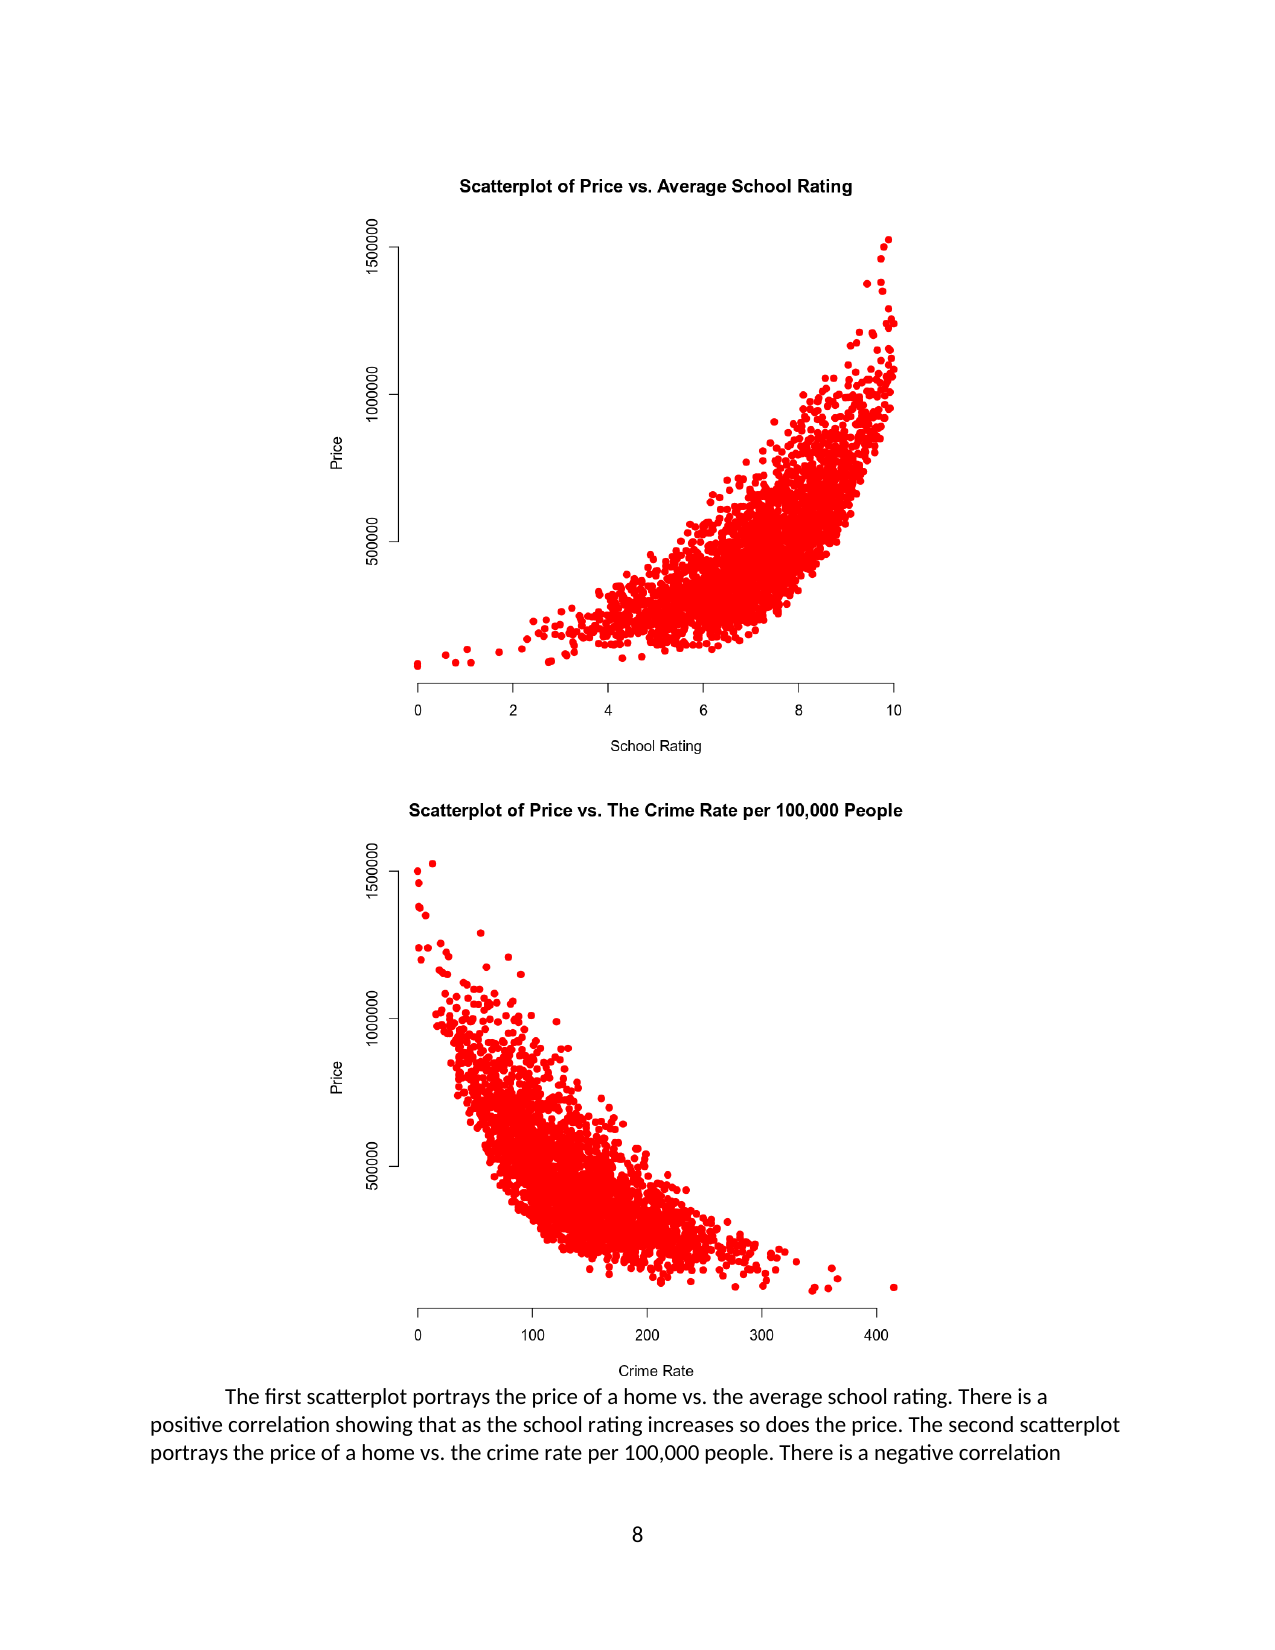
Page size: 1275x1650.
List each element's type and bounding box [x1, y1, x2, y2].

picture [325, 150, 950, 1383]
text [150, 1382, 1125, 1466]
